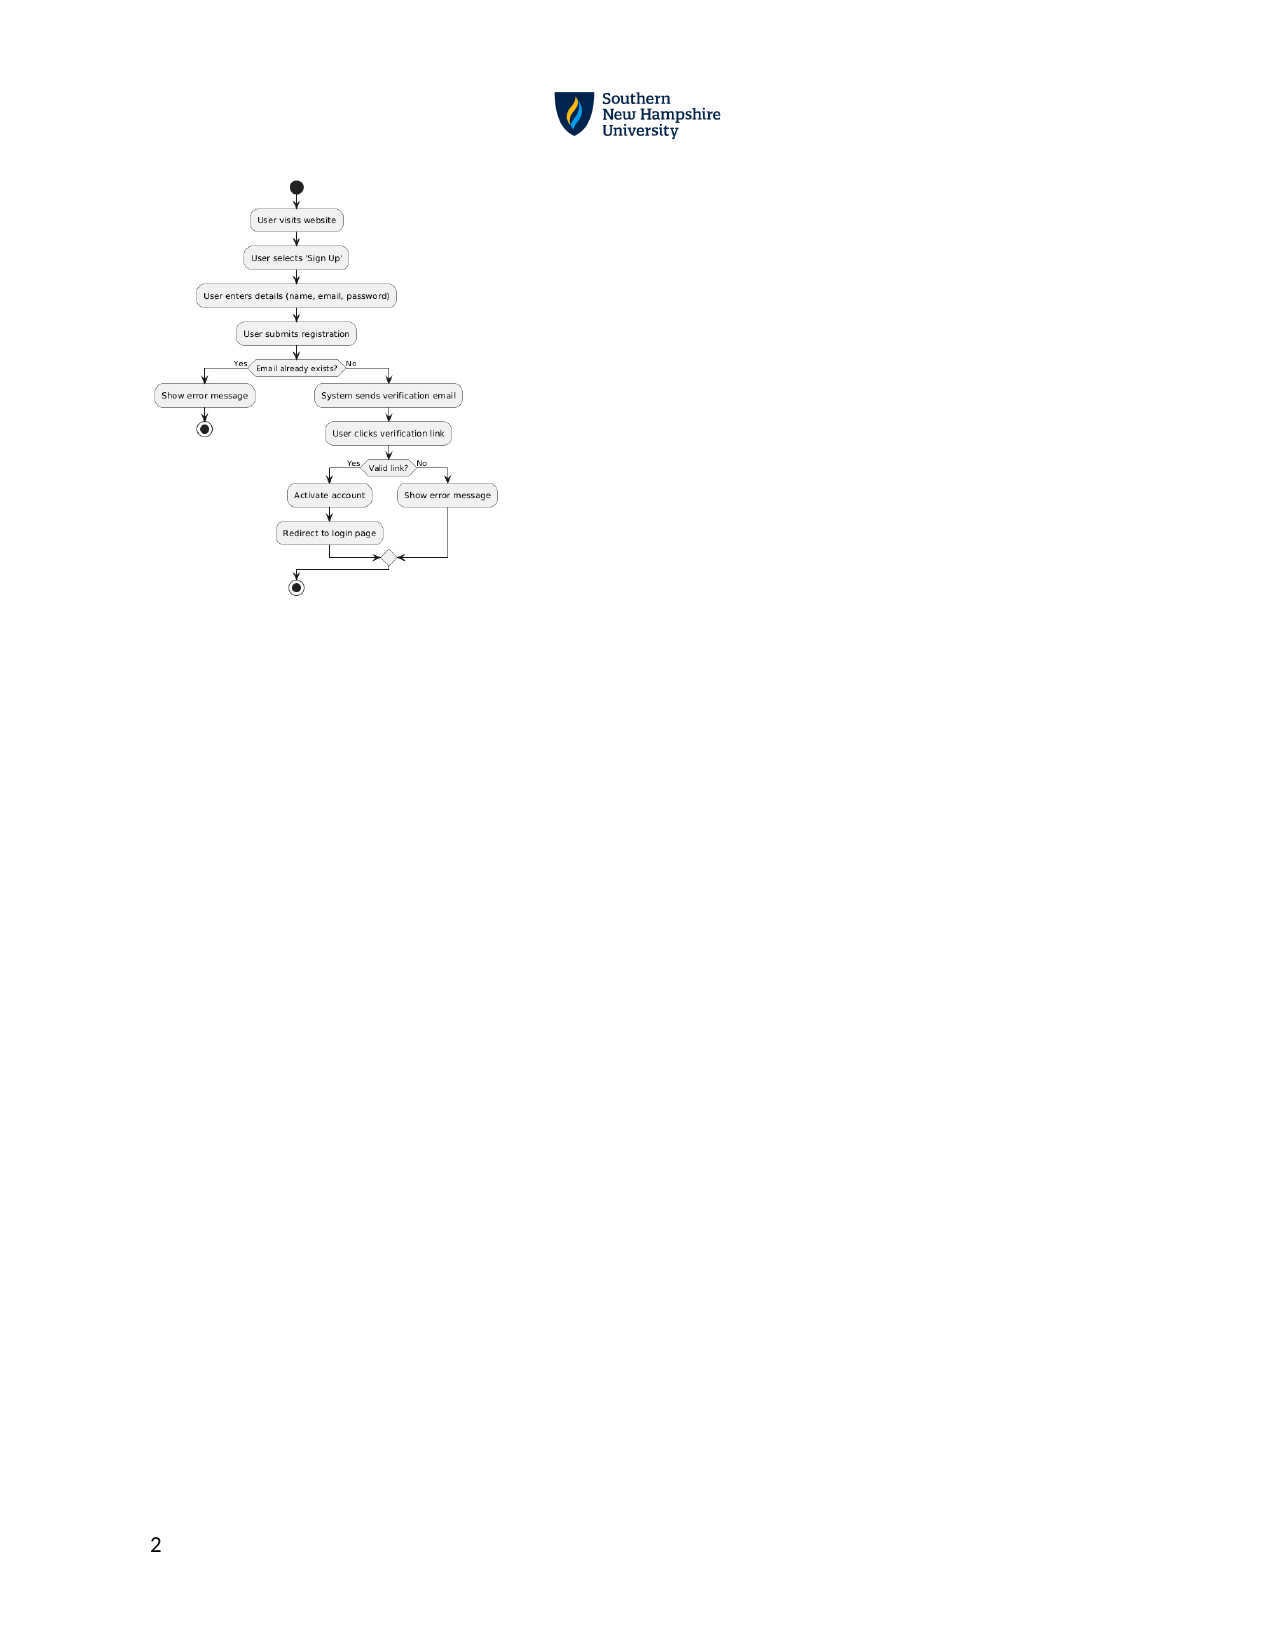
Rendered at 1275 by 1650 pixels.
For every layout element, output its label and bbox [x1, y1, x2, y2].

picture [546, 75, 729, 154]
picture [150, 173, 501, 599]
